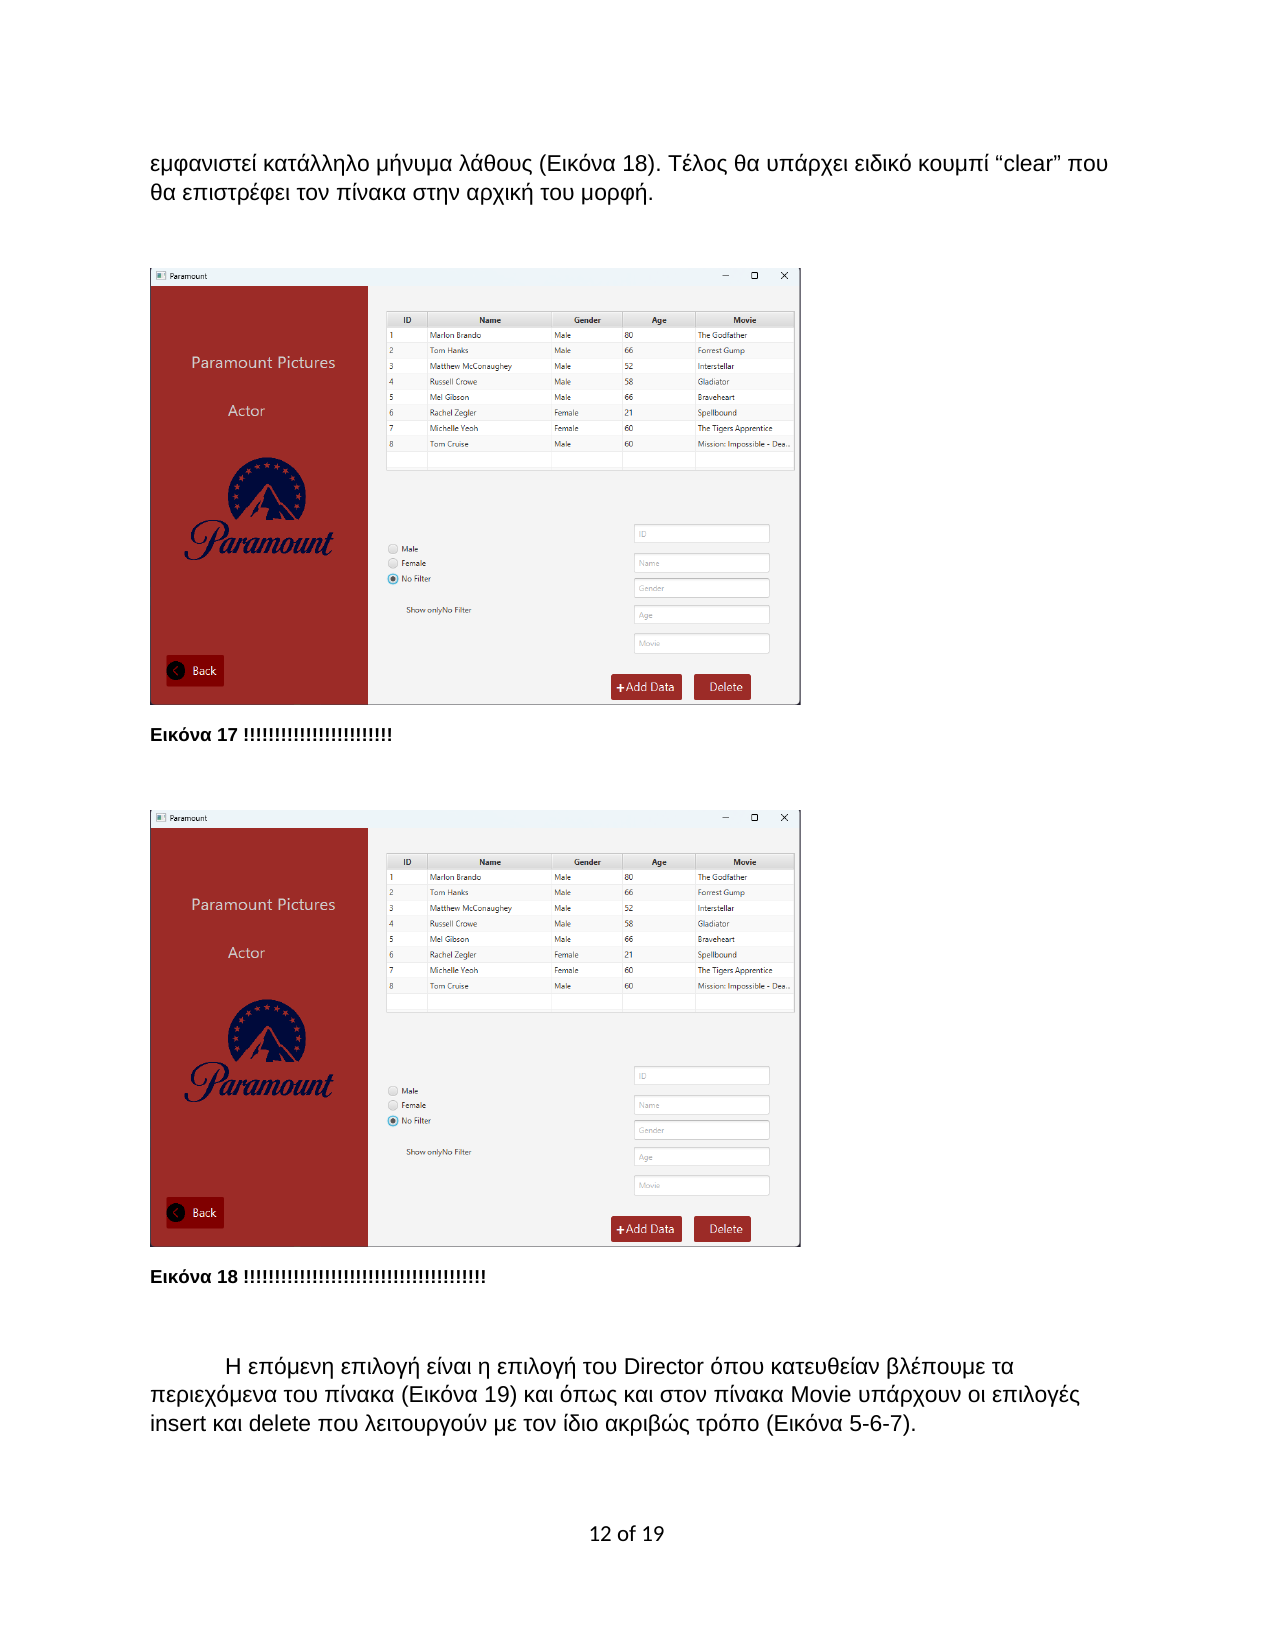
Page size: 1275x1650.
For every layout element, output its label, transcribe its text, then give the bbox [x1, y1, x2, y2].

picture [150, 810, 801, 1247]
text Η επόμενη επιλογή είναι η επιλογή του Director όπου κατευθείαν βλέπουμε τα περιεχόμενα του πίνακα (Εικόνα 19) και όπως και στον πίνακα Movie υπάρχουν οι επιλογές insert και delete που λειτουργούν με τον ίδιο ακριβώς τρόπο (Εικόνα 5-6-7). [150, 1353, 1125, 1436]
text Εικόνα 17 !!!!!!!!!!!!!!!!!!!!!!!! [150, 723, 1125, 745]
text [150, 150, 1125, 205]
text Εικόνα 18 !!!!!!!!!!!!!!!!!!!!!!!!!!!!!!!!!!!!!!! [150, 1266, 1125, 1287]
picture [150, 268, 801, 705]
